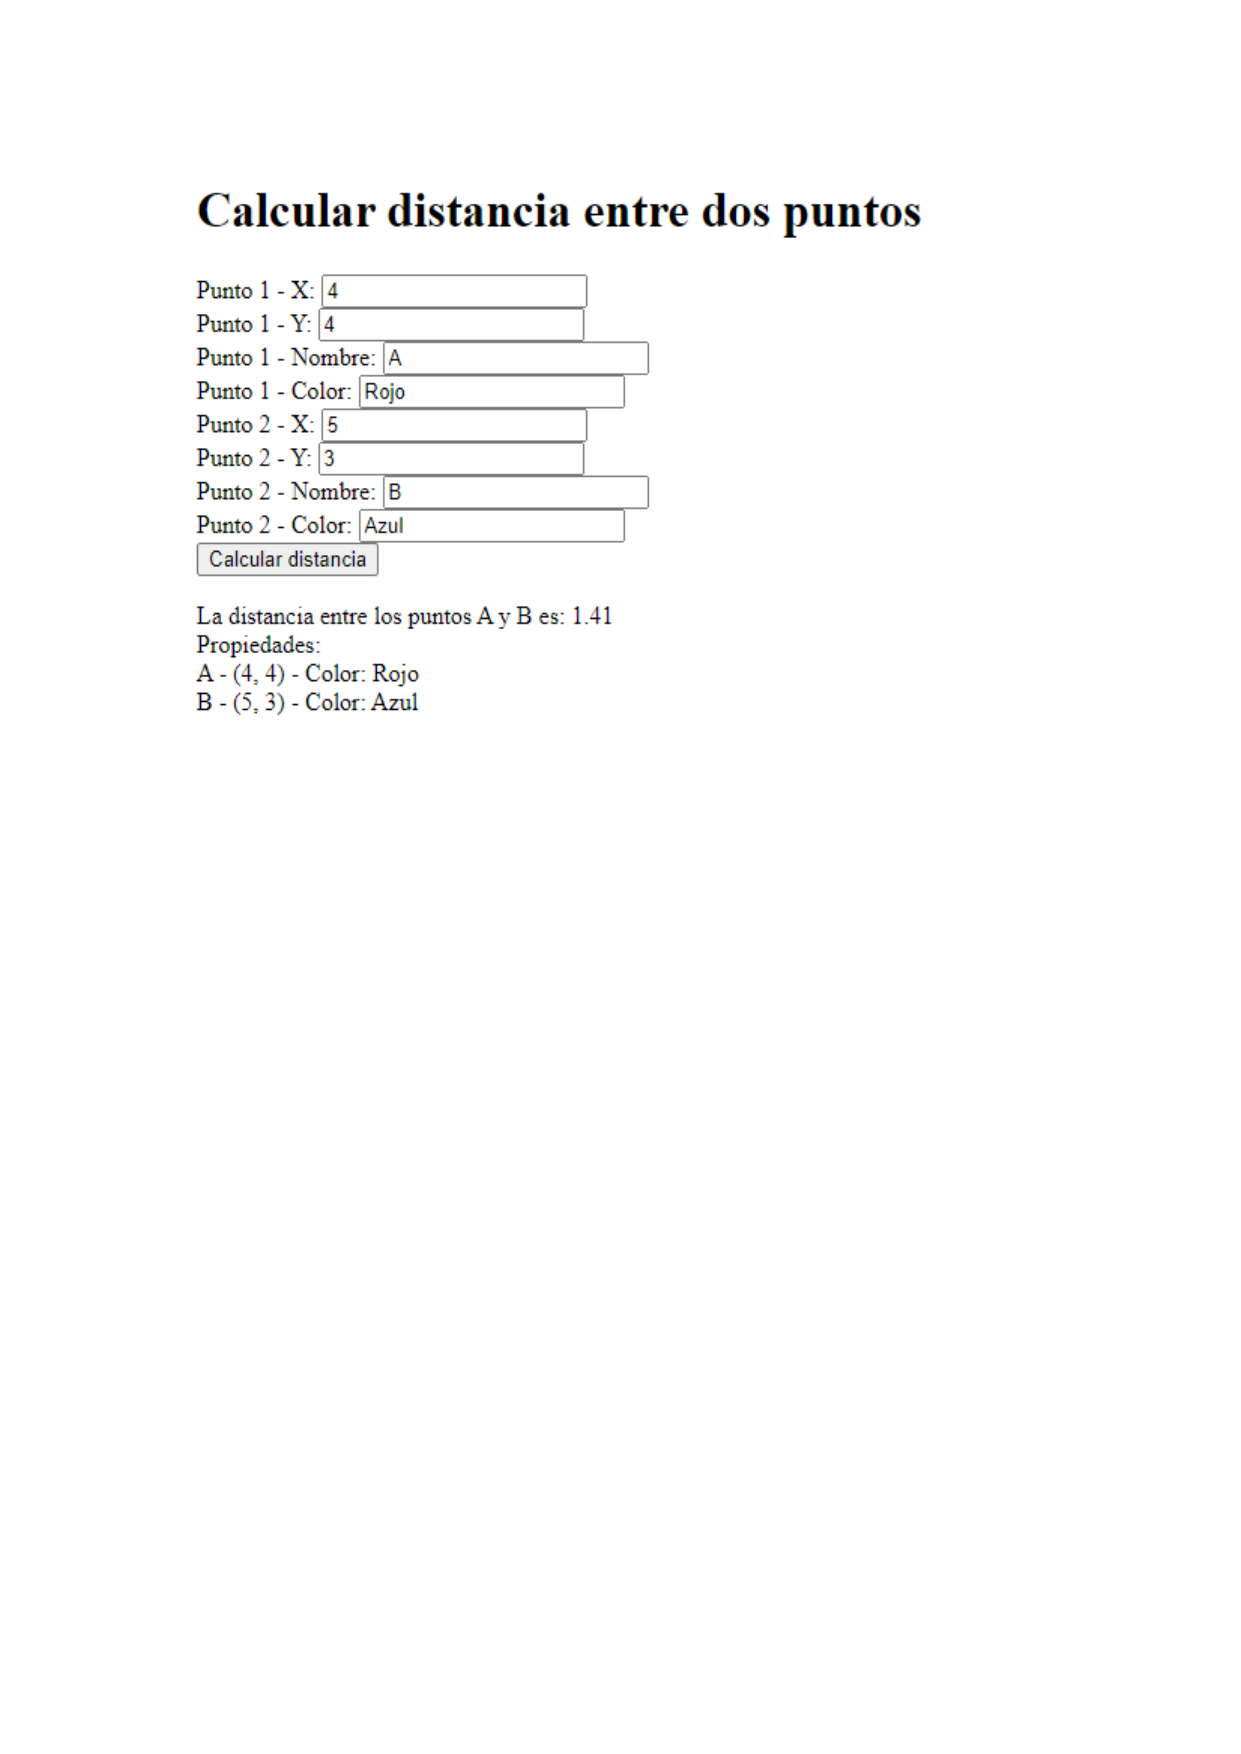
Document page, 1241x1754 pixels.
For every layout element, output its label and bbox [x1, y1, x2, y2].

picture [185, 147, 1056, 1115]
